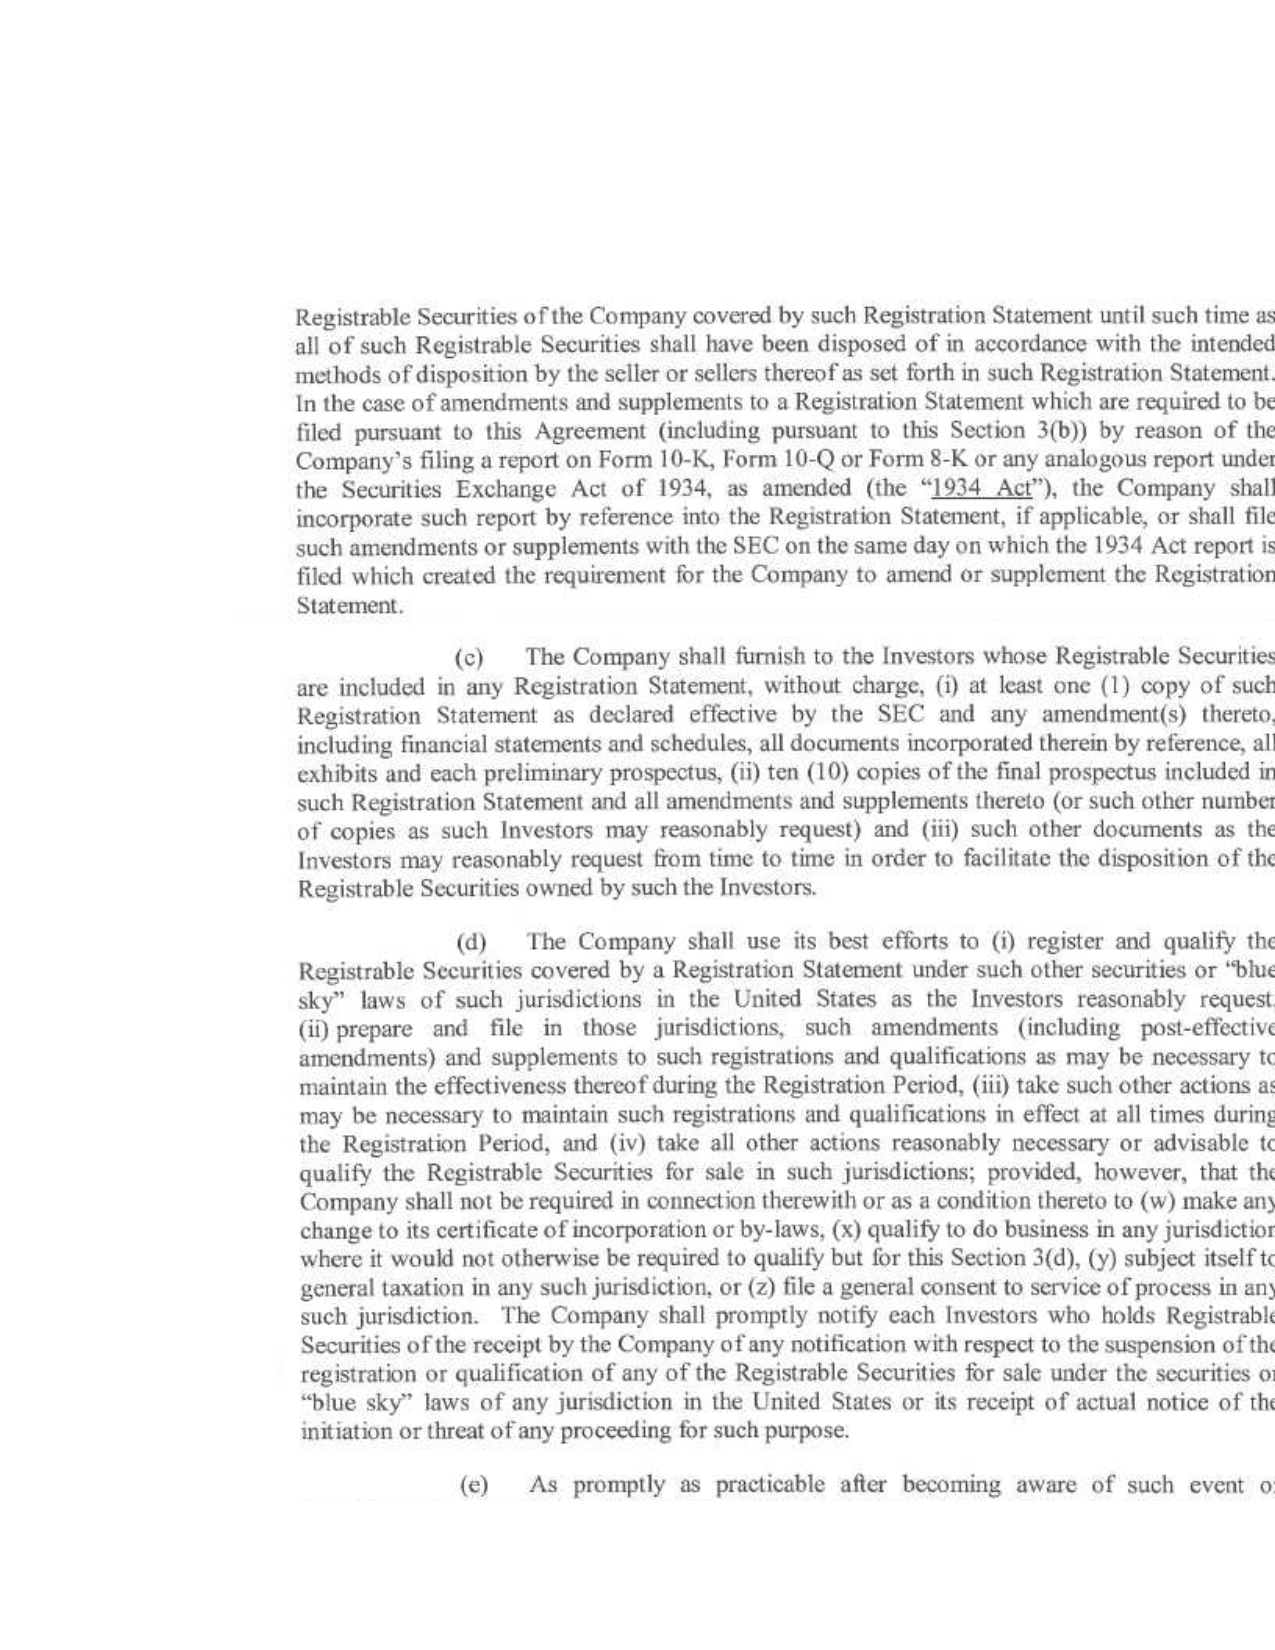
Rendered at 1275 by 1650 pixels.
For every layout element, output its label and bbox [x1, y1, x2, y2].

picture [150, 150, 1275, 1501]
